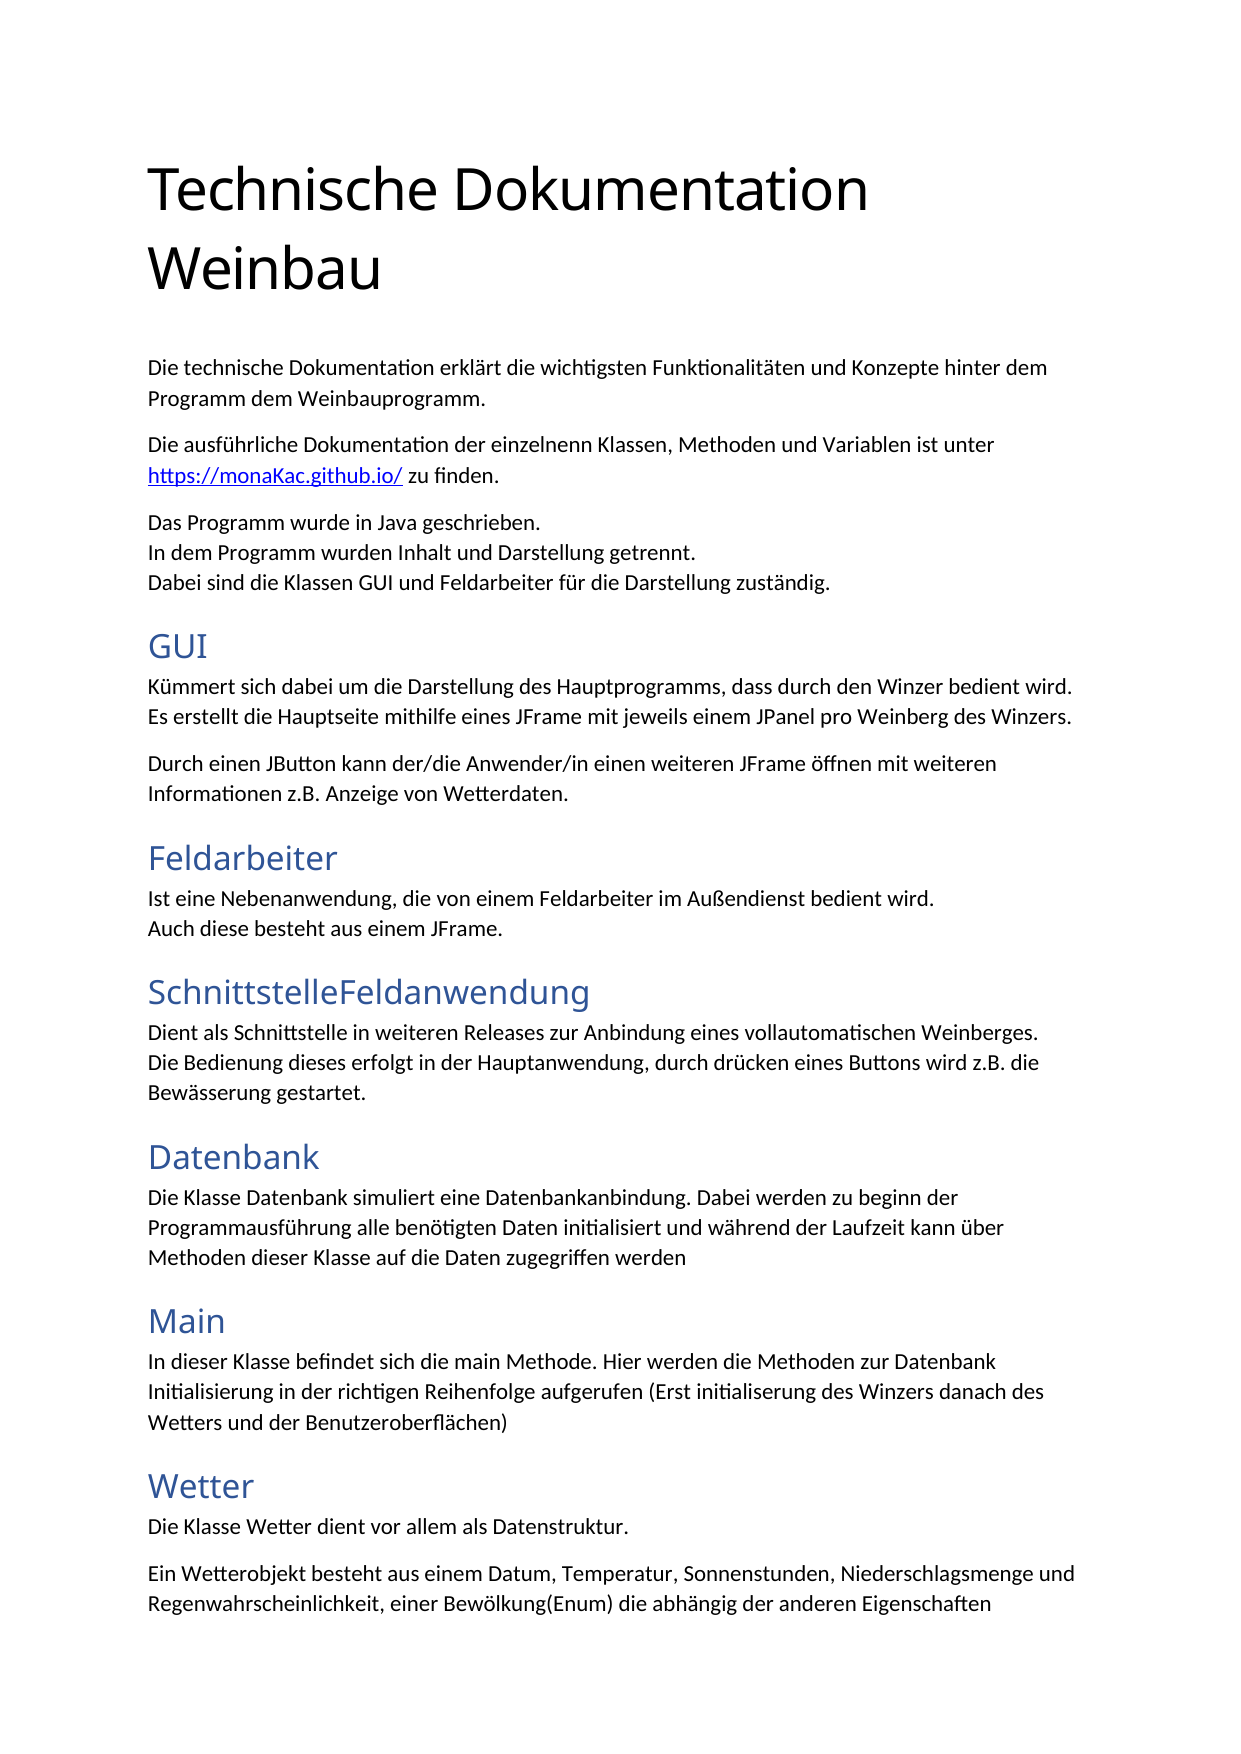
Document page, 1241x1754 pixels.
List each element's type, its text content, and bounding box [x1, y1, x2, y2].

text Das Programm wurde in Java geschrieben. In dem Programm wurden Inhalt und Darstellung getrennt. Dabei sind die Klassen GUI und Feldarbeiter für die Darstellung zuständig. [148, 508, 1093, 596]
text Ist eine Nebenanwendung, die von einem Feldarbeiter im Außendienst bedient wird. Auch diese besteht aus einem JFrame. [148, 884, 1093, 942]
subtitle SchnittstelleFeldanwendung [148, 969, 1093, 1014]
subtitle GUI [148, 623, 1093, 669]
text Die technische Dokumentation erklärt die wichtigsten Funktionalitäten und Konzepte hinter dem Programm dem Weinbauprogramm. [148, 353, 1093, 412]
text In dieser Klasse befindet sich die main Methode. Hier werden die Methoden zur Datenbank Initialisierung in der richtigen Reihenfolge aufgerufen (Erst initialiserung des Winzers danach des Wetters und der Benutzeroberflächen) [148, 1347, 1093, 1436]
text Kümmert sich dabei um die Darstellung des Hauptprogramms, dass durch den Winzer bedient wird. Es erstellt die Hauptseite mithilfe eines JFrame mit jeweils einem JPanel pro Weinberg des Winzers. [148, 672, 1093, 730]
text Die ausführliche Dokumentation der einzelnenn Klassen, Methoden und Variablen ist unter https://monaKac.github.io/ zu finden. [148, 431, 1093, 489]
subtitle Feldarbeiter [148, 835, 1093, 880]
subtitle Main [148, 1298, 1093, 1344]
subtitle Datenbank [148, 1134, 1093, 1179]
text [148, 1559, 1093, 1617]
text Die Klasse Wetter dient vor allem als Datenstruktur. [148, 1512, 1093, 1540]
text Dient als Schnittstelle in weiteren Releases zur Anbindung eines vollautomatischen Weinberges. Die Bedienung dieses erfolgt in der Hauptanwendung, durch drücken eines Buttons wird z.B. die Bewässerung gestartet. [148, 1018, 1093, 1106]
title Technische Dokumentation Weinbau [148, 148, 1093, 307]
text Durch einen JButton kann der/die Anwender/in einen weiteren JFrame öffnen mit weiteren Informationen z.B. Anzeige von Wetterdaten. [148, 749, 1093, 807]
text Die Klasse Datenbank simuliert eine Datenbankanbindung. Dabei werden zu beginn der Programmausführung alle benötigten Daten initialisiert und während der Laufzeit kann über Methoden dieser Klasse auf die Daten zugegriffen werden [148, 1183, 1093, 1271]
subtitle Wetter [148, 1463, 1093, 1508]
